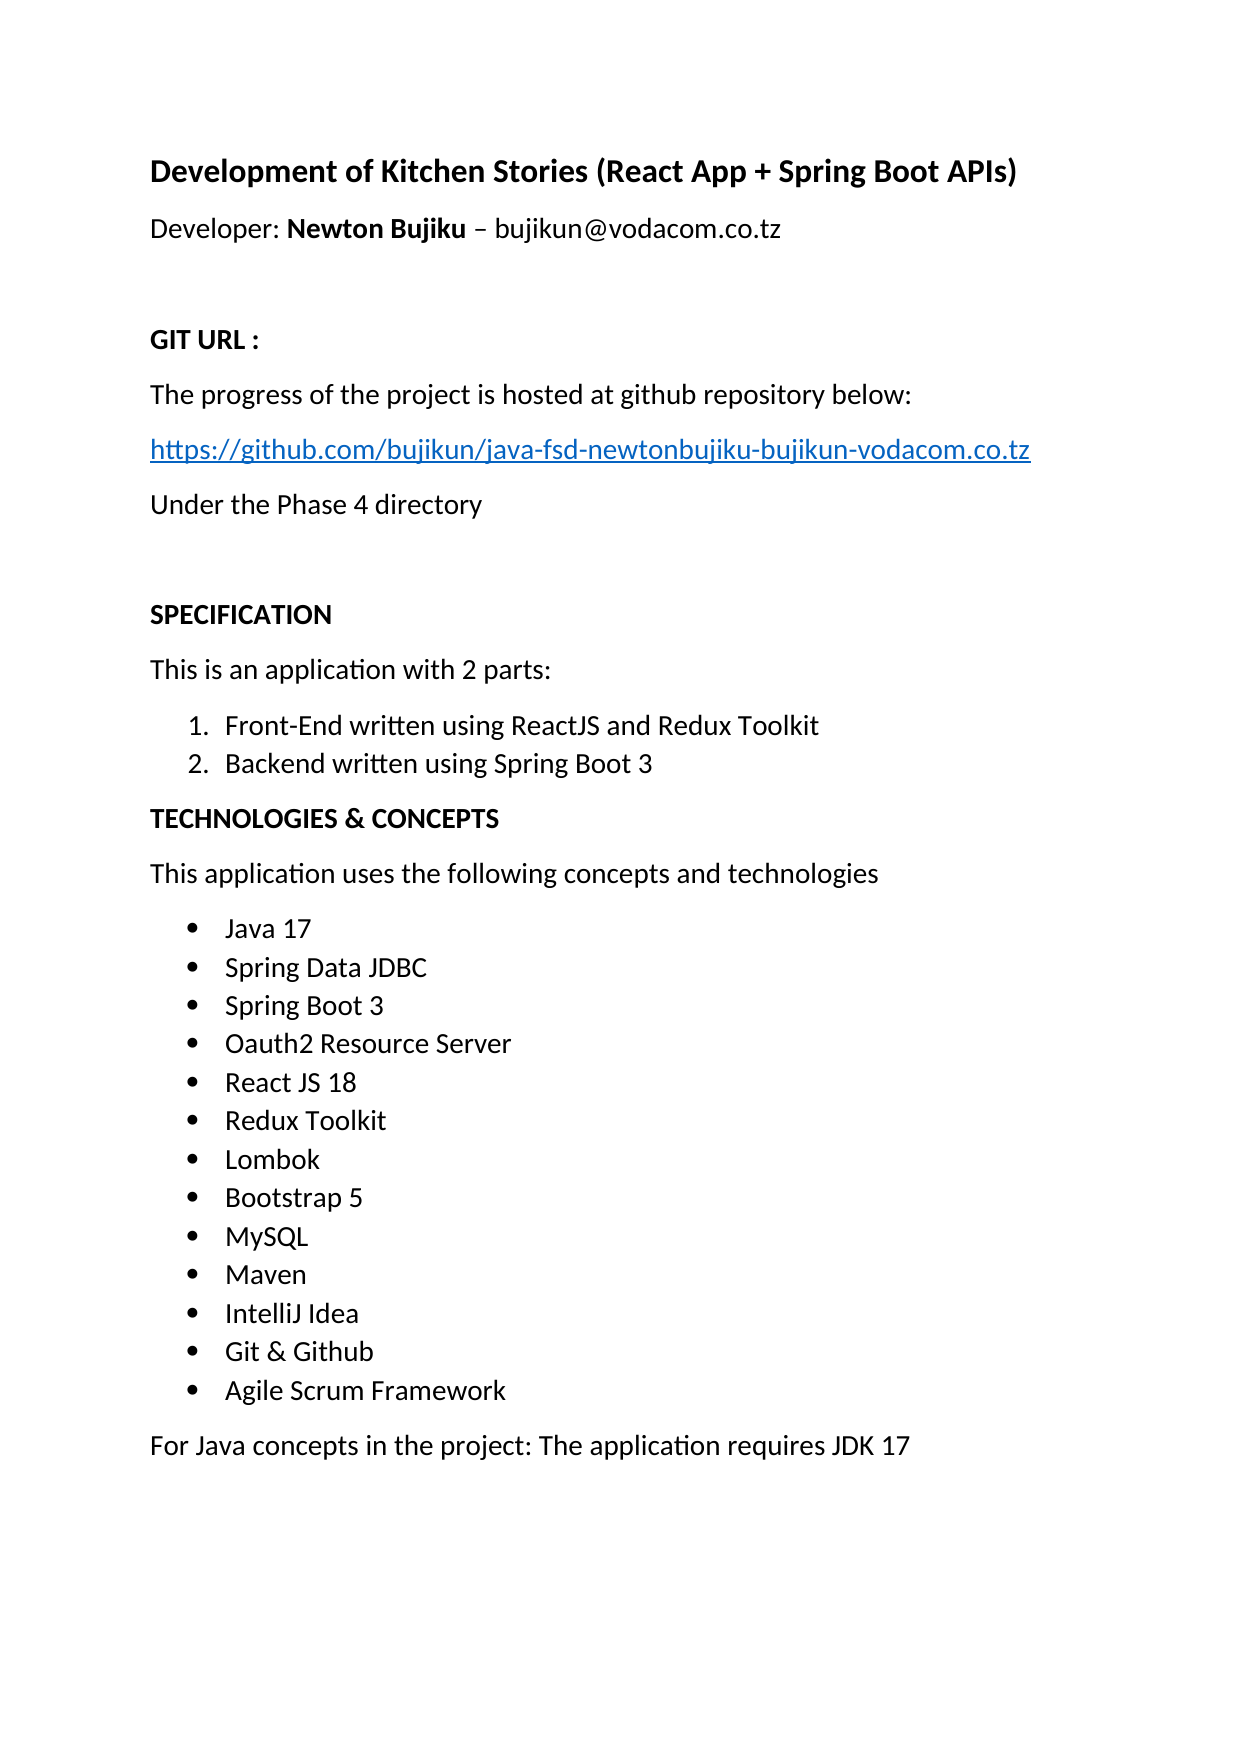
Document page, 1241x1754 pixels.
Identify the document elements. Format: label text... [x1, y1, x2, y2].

text Developer: Newton Bujiku – bujikun@vodacom.co.tz [150, 211, 1090, 246]
list Bootstrap 5 [187, 1179, 1090, 1215]
text Under the Phase 4 directory [150, 486, 1090, 522]
list Spring Boot 3 [187, 987, 1090, 1023]
list Front-End written using ReactJS and Redux Toolkit [187, 707, 1090, 742]
text https://github.com/bujikun/java-fsd-newtonbujiku-bujikun-vodacom.co.tz [150, 431, 1090, 467]
list Lombok [187, 1141, 1090, 1177]
text This application uses the following concepts and technologies [150, 855, 1090, 891]
list Backend written using Spring Boot 3 [187, 745, 1090, 781]
text TECHNOLOGIES & CONCEPTS [150, 800, 1090, 836]
list IntelliJ Idea [187, 1295, 1090, 1330]
text Development of Kitchen Stories (React App + Spring Boot APIs) [150, 150, 1090, 191]
list React JS 18 [187, 1064, 1090, 1100]
list Redux Toolkit [187, 1102, 1090, 1138]
list Spring Data JDBC [187, 949, 1090, 984]
list Agile Scrum Framework [187, 1372, 1090, 1407]
list Java 17 [187, 910, 1090, 946]
text SPECIFICATION [150, 596, 1090, 632]
text The progress of the project is hosted at github repository below: [150, 376, 1090, 412]
text GIT URL : [150, 321, 1090, 356]
list Git & Github [187, 1333, 1090, 1369]
list Maven [187, 1256, 1090, 1292]
list MySQL [187, 1218, 1090, 1253]
text For Java concepts in the project: The application requires JDK 17 [150, 1427, 1090, 1462]
list Oauth2 Resource Server [187, 1026, 1090, 1061]
text This is an application with 2 parts: [150, 651, 1090, 687]
